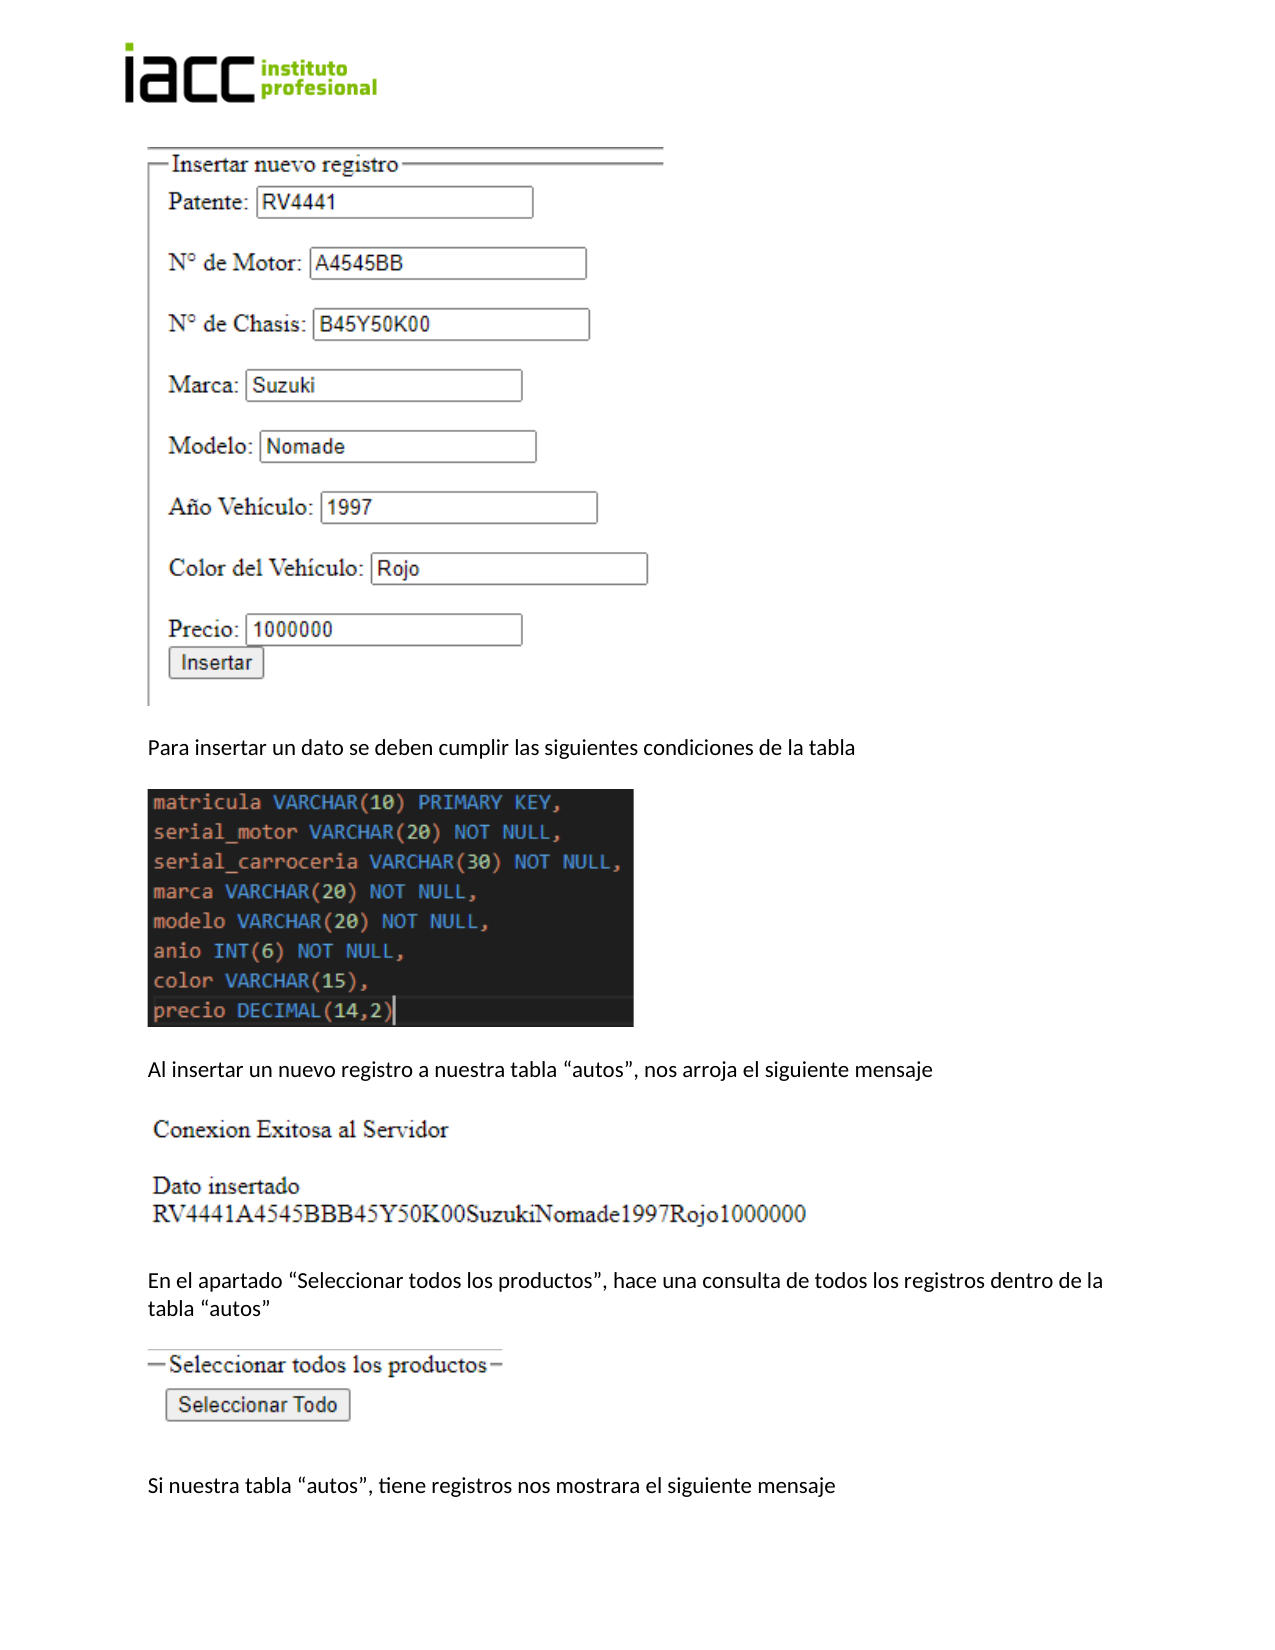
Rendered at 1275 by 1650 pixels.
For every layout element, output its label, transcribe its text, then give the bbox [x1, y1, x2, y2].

picture [147, 1111, 823, 1238]
text En el apartado “Seleccionar todos los productos”, hace una consulta de todos los registros dentro de la tabla “autos” [148, 1266, 1137, 1322]
text Si nuestra tabla “autos”, tiene registros nos mostrara el siguiente mensaje [148, 1472, 1137, 1499]
picture [147, 789, 634, 1027]
picture [147, 1349, 503, 1444]
text Al insertar un nuevo registro a nuestra tabla “autos”, nos arroja el siguiente mensaje [148, 1055, 1137, 1083]
text Para insertar un dato se deben cumplir las siguientes condiciones de la tabla [148, 733, 1137, 762]
picture [147, 147, 664, 706]
picture [0, 0, 1275, 126]
